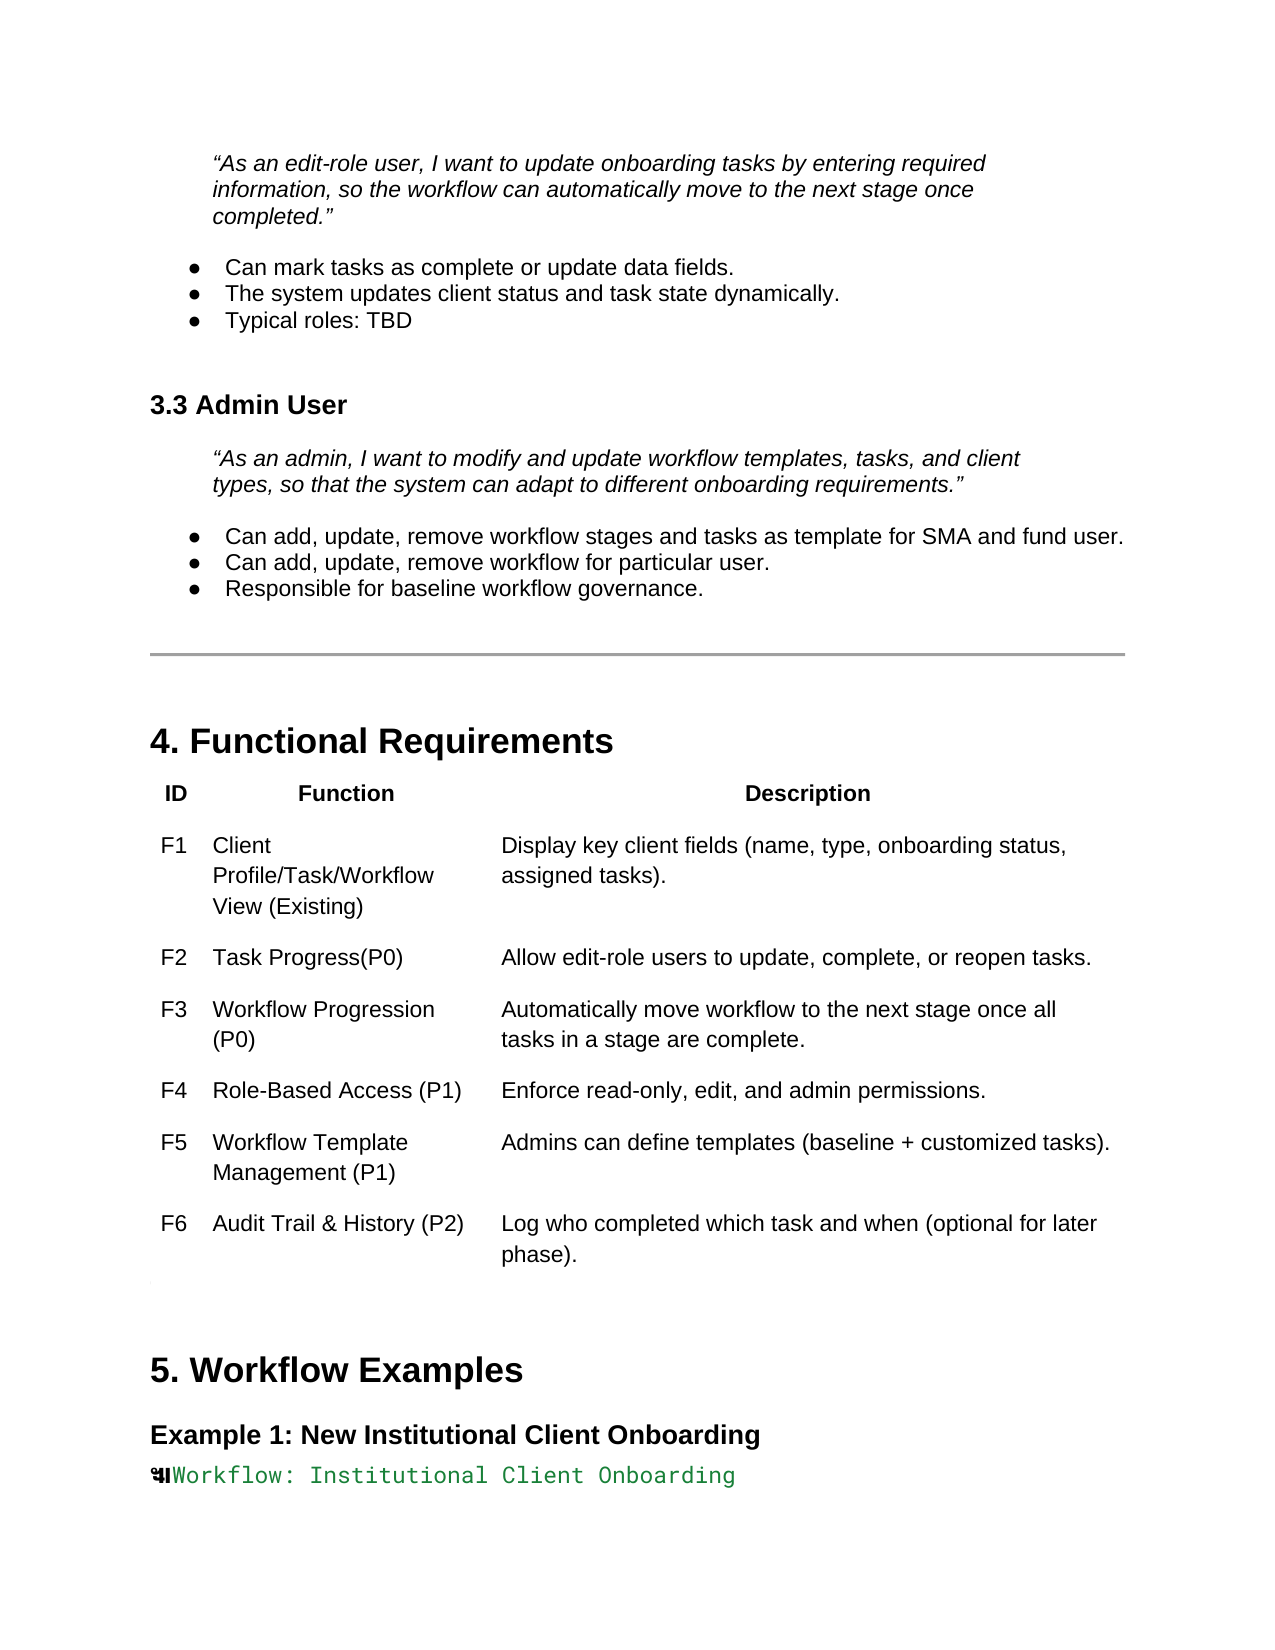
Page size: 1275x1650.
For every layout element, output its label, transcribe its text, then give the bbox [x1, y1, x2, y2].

table_cell Display key client fields (name, type, onboarding status, assigned tasks). [491, 822, 1125, 933]
list Responsible for baseline workflow governance. [187, 575, 1125, 628]
table_cell F3 [150, 985, 202, 1067]
subtitle 4. Functional Requirements [150, 721, 1125, 761]
list Can add, update, remove workflow stages and tasks as template for SMA and fund user. [187, 523, 1125, 549]
table_cell F4 [150, 1067, 202, 1119]
table_header Function [202, 770, 491, 822]
table_cell Audit Trail & History (P2) [202, 1200, 491, 1281]
table_cell Task Progress(P0) [202, 933, 491, 985]
table_cell Workflow Template Management (P1) [202, 1119, 491, 1200]
subtitle Example 1: New Institutional Client Onboarding [150, 1419, 1125, 1450]
table_cell Role-Based Access (P1) [202, 1067, 491, 1119]
table_cell F5 [150, 1119, 202, 1200]
table_cell Workflow Progression (P0) [202, 985, 491, 1067]
text Workflow: Institutional Client Onboarding [150, 1458, 1125, 1490]
subtitle 5. Workflow Examples [150, 1349, 1125, 1390]
table_cell Enforce read-only, edit, and admin permissions. [491, 1067, 1125, 1119]
table_cell Admins can define templates (baseline + customized tasks). [491, 1119, 1125, 1200]
table_cell F2 [150, 933, 202, 985]
table_cell Automatically move workflow to the next stage once all tasks in a stage are complete. [491, 985, 1125, 1067]
table_cell F6 [150, 1200, 202, 1281]
table_cell Log who completed which task and when (optional for later phase). [491, 1200, 1125, 1281]
list The system updates client status and task state dynamically. [187, 280, 1125, 307]
subtitle 3.3 Admin User [150, 389, 1125, 420]
table_cell Allow edit-role users to update, complete, or reopen tasks. [491, 933, 1125, 985]
table_cell F1 [150, 822, 202, 933]
text “As an admin, I want to modify and update workflow templates, tasks, and client types, so that the system can adapt to different onboarding requirements.” [212, 445, 1062, 498]
list Can add, update, remove workflow for particular user. [187, 549, 1125, 575]
table_header Description [491, 770, 1125, 822]
list Typical roles: TBD [187, 307, 1125, 359]
table_cell Client Profile/Task/Workflow View (Existing) [202, 822, 491, 933]
table_header ID [150, 770, 202, 822]
text “As an edit-role user, I want to update onboarding tasks by entering required information, so the workflow can automatically move to the next stage once completed.” [212, 150, 1062, 229]
list Can mark tasks as complete or update data fields. [187, 254, 1125, 280]
